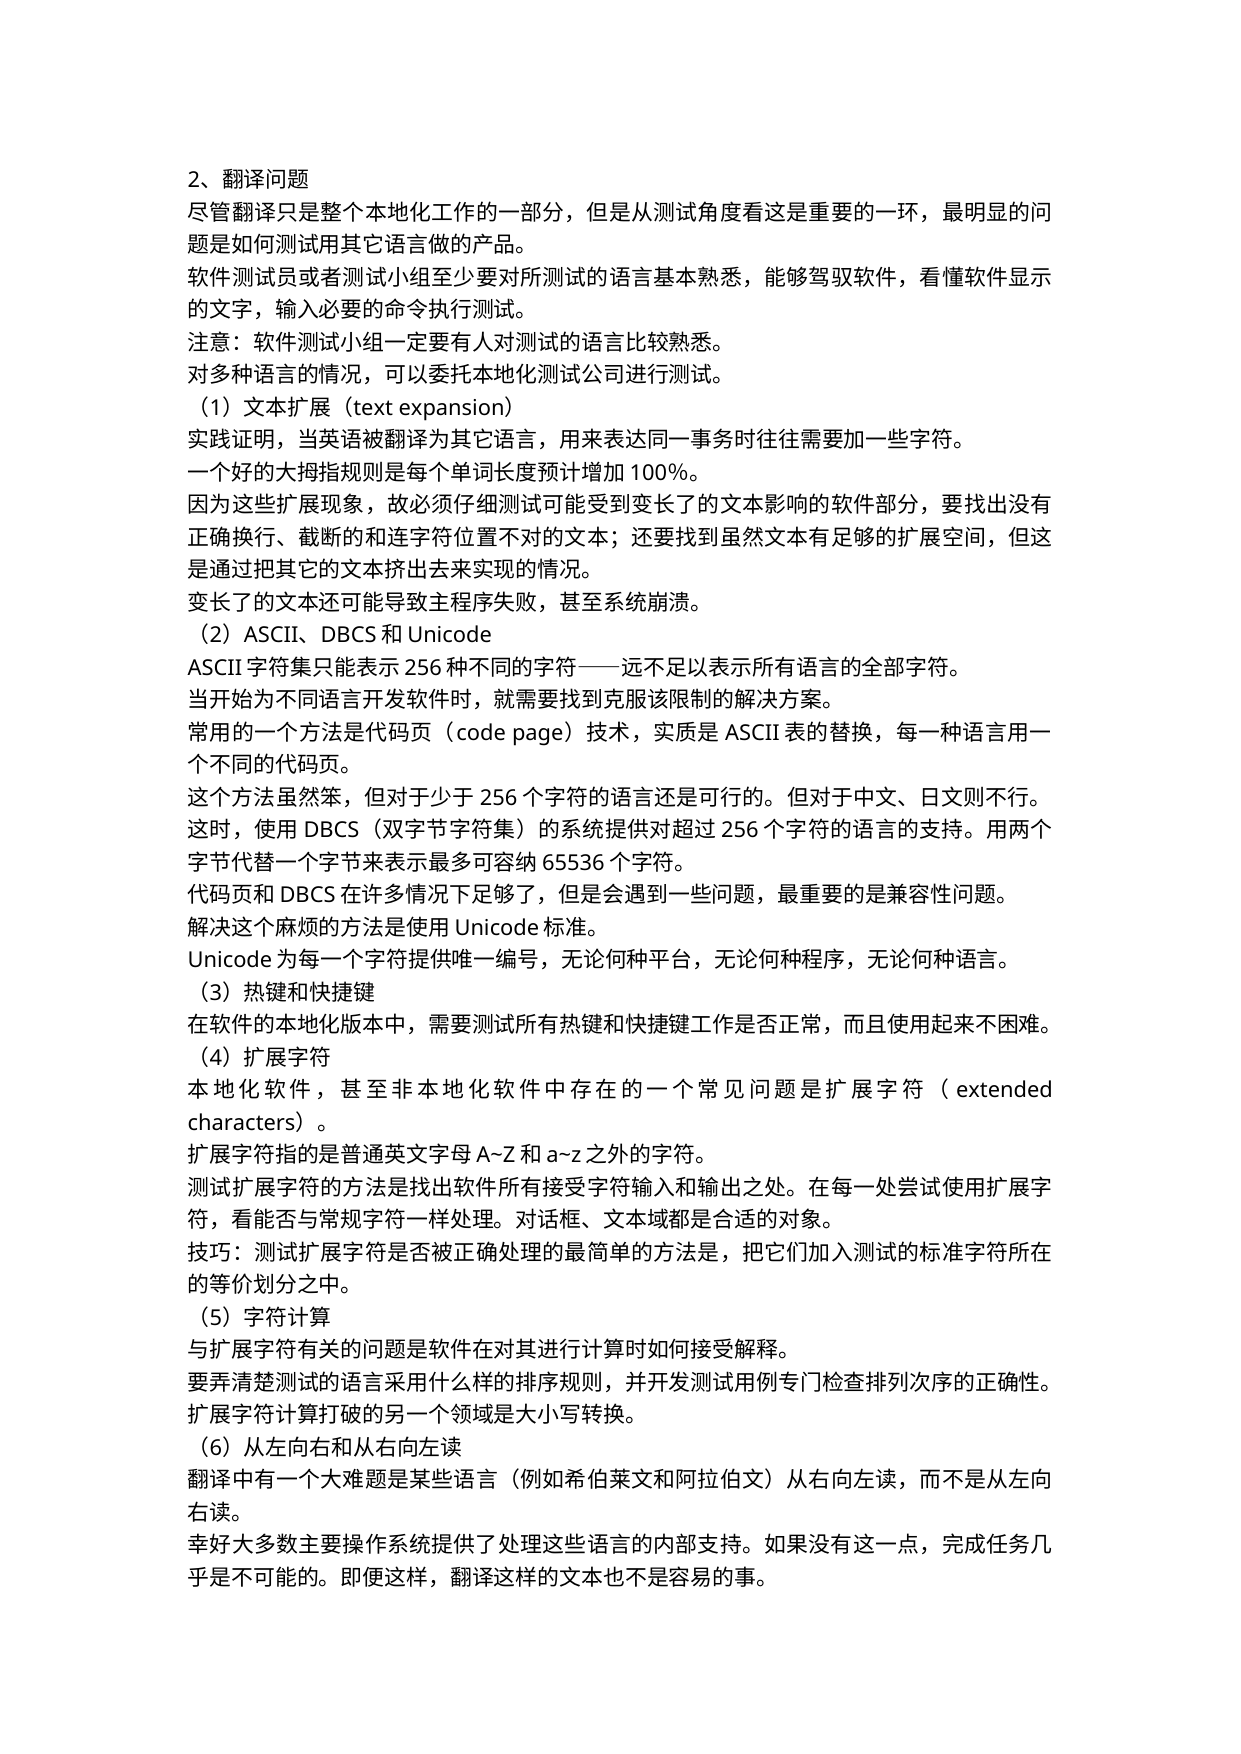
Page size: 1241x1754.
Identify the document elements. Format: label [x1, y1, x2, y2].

text [187, 162, 1053, 584]
text [187, 584, 1053, 1592]
